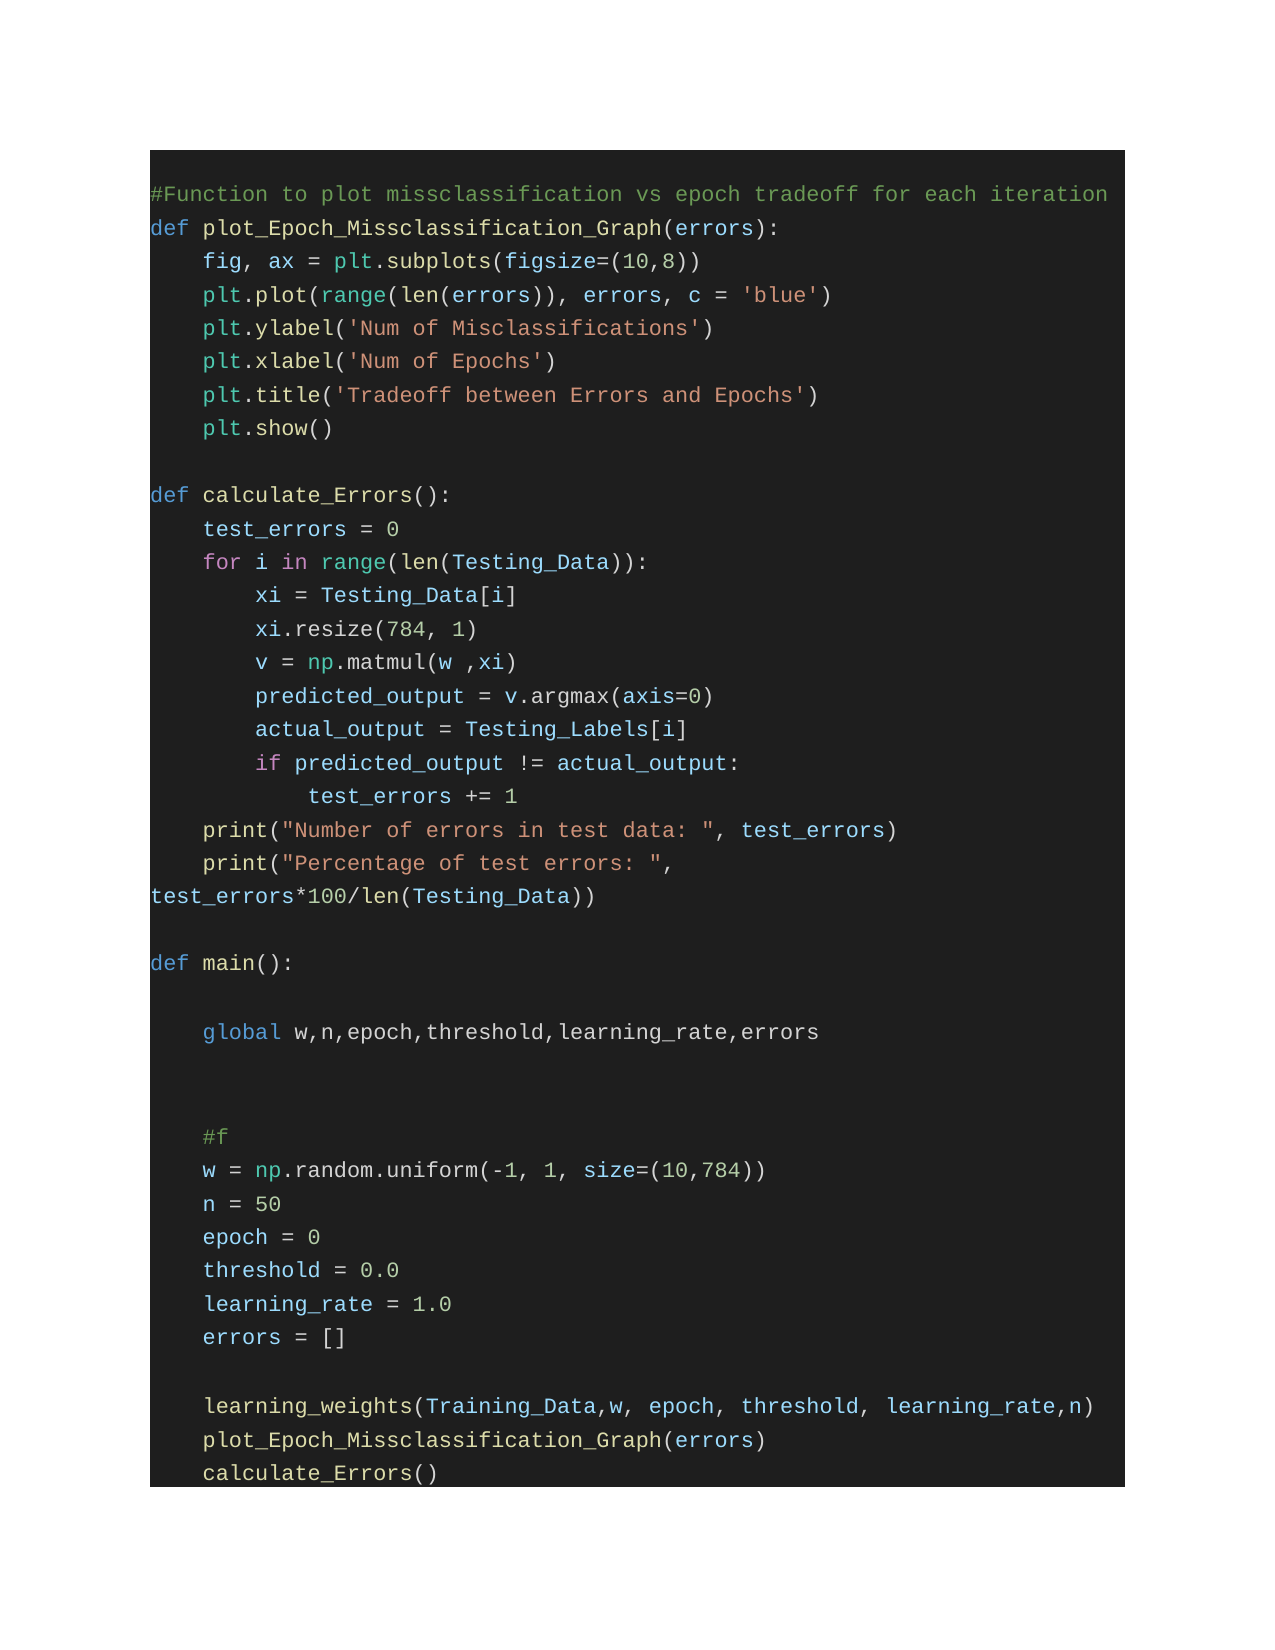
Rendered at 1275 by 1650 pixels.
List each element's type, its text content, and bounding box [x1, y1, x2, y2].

text plt.xlabel('Num of Epochs') [150, 351, 1125, 375]
text actual_output = Testing_Labels[i] [150, 718, 1125, 743]
text def main(): [150, 952, 1125, 977]
text #f [150, 1126, 1125, 1151]
text plt.ylabel('Num of Misclassifications') [150, 317, 1125, 342]
text #Function to plot missclassification vs epoch tradeoff for each iteration [150, 183, 1125, 208]
text def plot_Epoch_Missclassification_Graph(errors): [150, 217, 1125, 242]
text plt.plot(range(len(errors)), errors, c = 'blue') [150, 284, 1125, 308]
text test_errors += 1 [150, 785, 1125, 810]
text plt.show() [150, 417, 1125, 442]
text plt.title('Tradeoff between Errors and Epochs') [150, 384, 1125, 409]
text if predicted_output != actual_output: [150, 752, 1125, 777]
text print("Percentage of test errors: ", test_errors*100/len(Testing_Data)) [150, 852, 1125, 910]
text for i in range(len(Testing_Data)): [150, 551, 1125, 576]
text w = np.random.uniform(-1, 1, size=(10,784)) [150, 1159, 1125, 1184]
text fig, ax = plt.subplots(figsize=(10,8)) [150, 250, 1125, 275]
text n = 50 [150, 1193, 1125, 1218]
text errors = [] [150, 1327, 1125, 1351]
text v = np.matmul(w ,xi) [150, 652, 1125, 676]
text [150, 1396, 1125, 1420]
text threshold = 0.0 [150, 1260, 1125, 1284]
text calculate_Errors() [150, 1462, 1125, 1487]
text global w,n,epoch,threshold,learning_rate,errors [150, 1021, 1125, 1046]
text def calculate_Errors(): [150, 484, 1125, 509]
text epoch = 0 [150, 1226, 1125, 1251]
text learning_rate = 1.0 [150, 1293, 1125, 1318]
text predicted_output = v.argmax(axis=0) [150, 685, 1125, 710]
text plot_Epoch_Missclassification_Graph(errors) [150, 1429, 1125, 1454]
text print("Number of errors in test data: ", test_errors) [150, 819, 1125, 843]
text xi.resize(784, 1) [150, 618, 1125, 643]
text test_errors = 0 [150, 518, 1125, 543]
text xi = Testing_Data[i] [150, 585, 1125, 609]
